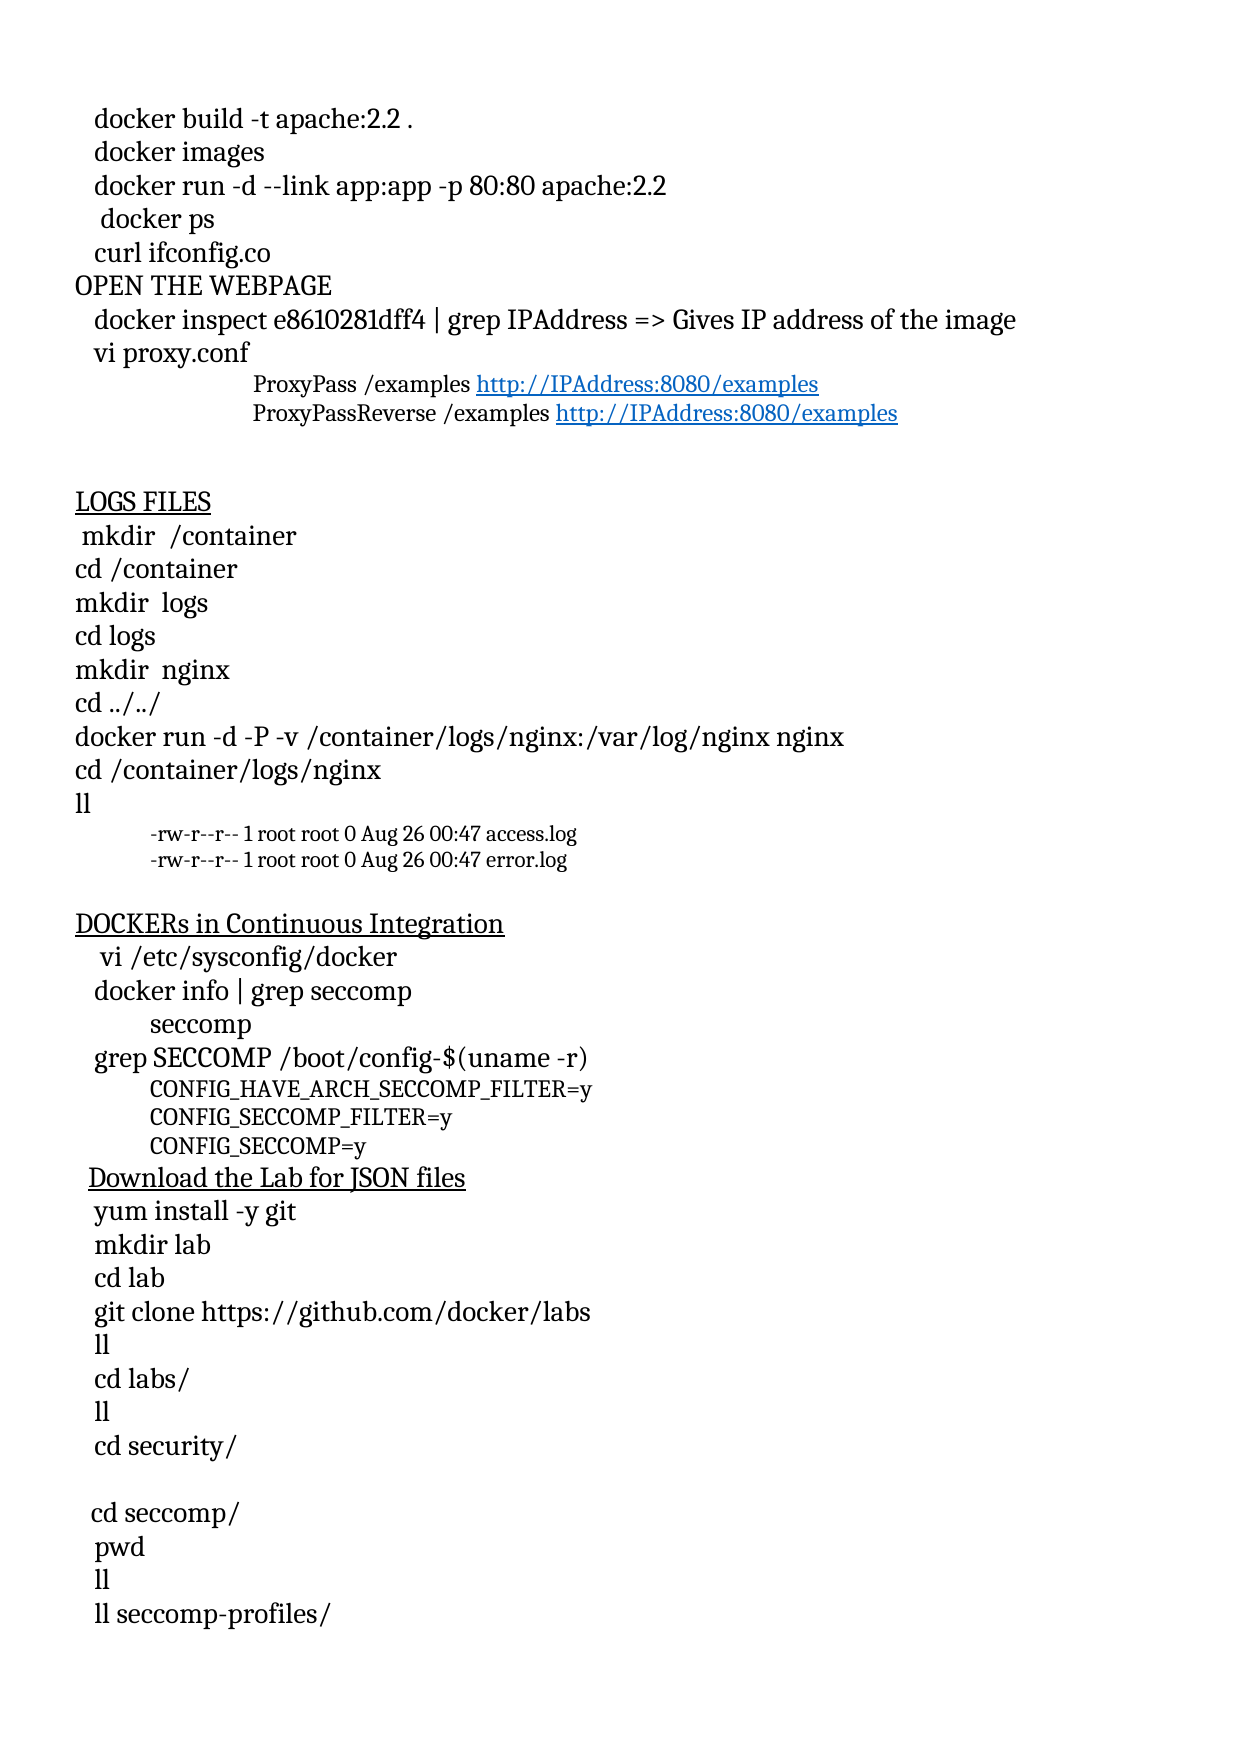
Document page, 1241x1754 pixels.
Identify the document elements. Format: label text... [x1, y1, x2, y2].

text ll [75, 1328, 1165, 1362]
text DOCKERs in Continuous Integration [75, 907, 1165, 940]
text ll [75, 1563, 1165, 1597]
text docker run -d --link app:app -p 80:80 apache:2.2 [75, 169, 1165, 202]
text vi /etc/sysconfig/docker [75, 940, 1165, 974]
text mkdir lab [75, 1228, 1165, 1261]
text mkdir nginx [75, 653, 1165, 686]
text docker inspect e8610281dff4 | grep IPAddress => Gives IP address of the image [75, 303, 1165, 337]
text grep SECCOMP /boot/config-$(uname -r) [75, 1041, 1165, 1074]
text seccomp [150, 1007, 1165, 1041]
text ll [75, 1396, 1165, 1429]
text docker images [75, 135, 1165, 169]
text docker ps [75, 202, 1165, 236]
text mkdir logs [75, 586, 1165, 619]
text cd /container/logs/nginx [75, 753, 1165, 787]
text LOGS FILES [75, 485, 1165, 519]
text pwd [75, 1530, 1165, 1563]
text -rw-r--r-- 1 root root 0 Aug 26 00:47 access.log [150, 821, 1165, 847]
text Download the Lab for JSON files [75, 1161, 1165, 1194]
text CONFIG_SECCOMP=y [150, 1132, 1165, 1161]
text docker info | grep seccomp [75, 974, 1165, 1007]
text ProxyPassReverse /examples http://IPAddress:8080/examples [225, 399, 1165, 428]
text ll [75, 787, 1165, 821]
text docker run -d -P -v /container/logs/nginx:/var/log/nginx nginx [75, 720, 1165, 753]
text curl ifconfig.co [75, 236, 1165, 269]
text git clone https://github.com/docker/labs [75, 1295, 1165, 1328]
text cd ../../ [75, 686, 1165, 720]
text -rw-r--r-- 1 root root 0 Aug 26 00:47 error.log [150, 847, 1165, 873]
text cd labs/ [75, 1362, 1165, 1396]
text vi proxy.conf [75, 337, 1165, 370]
text cd security/ [75, 1429, 1165, 1463]
text yum install -y git [75, 1194, 1165, 1228]
text cd /container [75, 552, 1165, 586]
text CONFIG_HAVE_ARCH_SECCOMP_FILTER=y [150, 1074, 1165, 1103]
text ProxyPass /examples http://IPAddress:8080/examples [150, 370, 1165, 399]
text cd seccomp/ [75, 1496, 1165, 1530]
text ll seccomp-profiles/ [75, 1597, 1165, 1630]
text mkdir /container [75, 519, 1165, 552]
text cd lab [75, 1261, 1165, 1295]
text CONFIG_SECCOMP_FILTER=y [150, 1103, 1165, 1132]
text docker build -t apache:2.2 . [75, 102, 1165, 135]
text OPEN THE WEBPAGE [75, 269, 1165, 303]
text cd logs [75, 619, 1165, 653]
